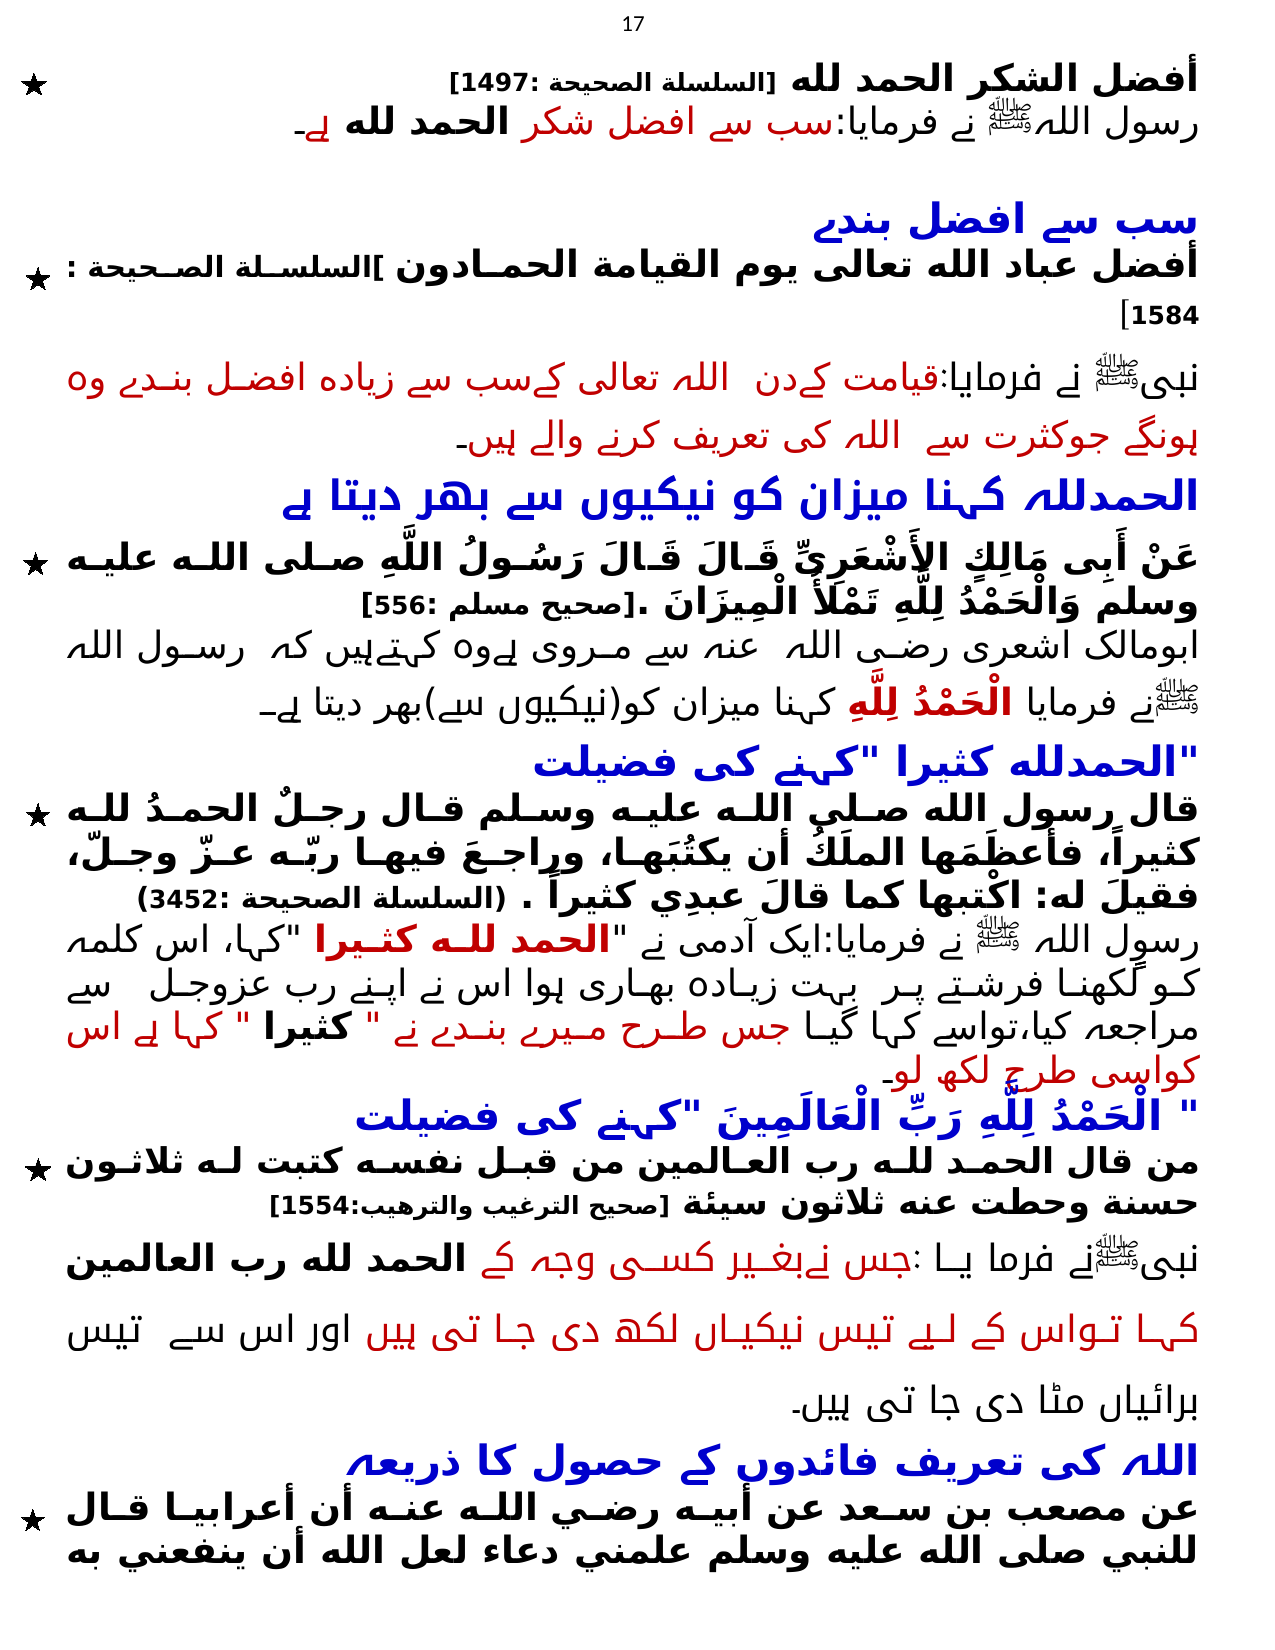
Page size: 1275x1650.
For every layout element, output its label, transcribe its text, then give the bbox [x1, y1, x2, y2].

text أفضل عباد الله تعالى يوم القيامة الحمادون ]السلسلة الصحيحة :1584] [66, 243, 1200, 342]
text اللہ کی تعریف فائدوں کے حصول کا ذریعہ [66, 1437, 1200, 1485]
text سب سے افضل بندے [66, 194, 1200, 243]
text ابومالک اشعری رضی اللہ عنہ سے مروی ہےوہ کہتےہیں کہ رسول اللہ ﷺنے فرمایا الْحَمْدُ لِلَّهِ کہنا میزان کو(نیکیوں سے)بھر دیتا ہے۔ [66, 623, 1200, 738]
text عَنْ أَبِى مَالِكٍ الأَشْعَرِىِّ قَالَ قَالَ رَسُولُ اللَّهِ صلى الله عليه وسلم وَالْحَمْدُ لِلَّهِ تَمْلأُ الْمِيزَانَ .[صحيح مسلم :556] [66, 536, 1200, 623]
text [66, 1485, 1200, 1572]
text رسوٍٍٍل اللہ ﷺ نے فرمایا:ایک آدمی نے "الحمد لله کثیرا "کہا، اس کلمہ کو لکھنا فرشتے پر بہت زیادہ بھاری ہوا اس نے اپنے رب عزوجل سے مراجعہ کیا،تواسے کہا گیا جس طرح میرے بندے نے " کثیرا " کہا ہے اس کواسی طرح لکھ لو۔ [66, 917, 1200, 1092]
text من قال الحمد لله رب العالمين من قبل نفسه كتبت له ثلاثون حسنة وحطت عنه ثلاثون سيئة [صحيح الترغيب والترهيب:1554] [66, 1141, 1200, 1223]
text "الحمدلله کثیرا "کہنے کی فضیلت [66, 738, 1200, 787]
text نبیﷺ نے فرمایا:قیامت کےدن اللہ تعالی کےسب سے زياده افضل بندے وہ ہونگے جوکثرت سے اللہ کی تعریف کرنے والے ہیں۔ [66, 342, 1200, 457]
text نبیﷺنے فرما یا :جس نےبغیر کسی وجہ کے الحمد لله رب العالمين کہا تواس کے لیے تیس نیکیاں لکھ دی جا تی ہیں اور اس سے تیس برائیاں مٹا دی جا تی ہیں۔ [66, 1223, 1200, 1437]
text قال رسول الله صلى الله عليه وسلم قال رجلٌ الحمدُ لله كثيراً، فأعظَمَها الملَكُ أن يكتُبَها، وراجعَ فيها ربّه عزّ وجلّ، فقيلَ له: اكْتبها كما قالَ عبدِي كثيراً . (السلسلة الصحيحة :3452) [66, 787, 1200, 917]
text الحمدللہ کہنا میزان کو نیکیوں سے بھر دیتا ہے [66, 457, 1200, 536]
text " الْحَمْدُ لِلَّهِ رَبِّ الْعَالَمِينَ "کہنے کی فضیلت [66, 1092, 1200, 1141]
text أفضل الشكر الحمد لله [السلسلة الصحيحة :1497] [66, 56, 1200, 100]
text رسول اللہﷺ نے فرمایا:سب سے افضل شکر الحمد لله ہے۔ [66, 100, 1200, 143]
